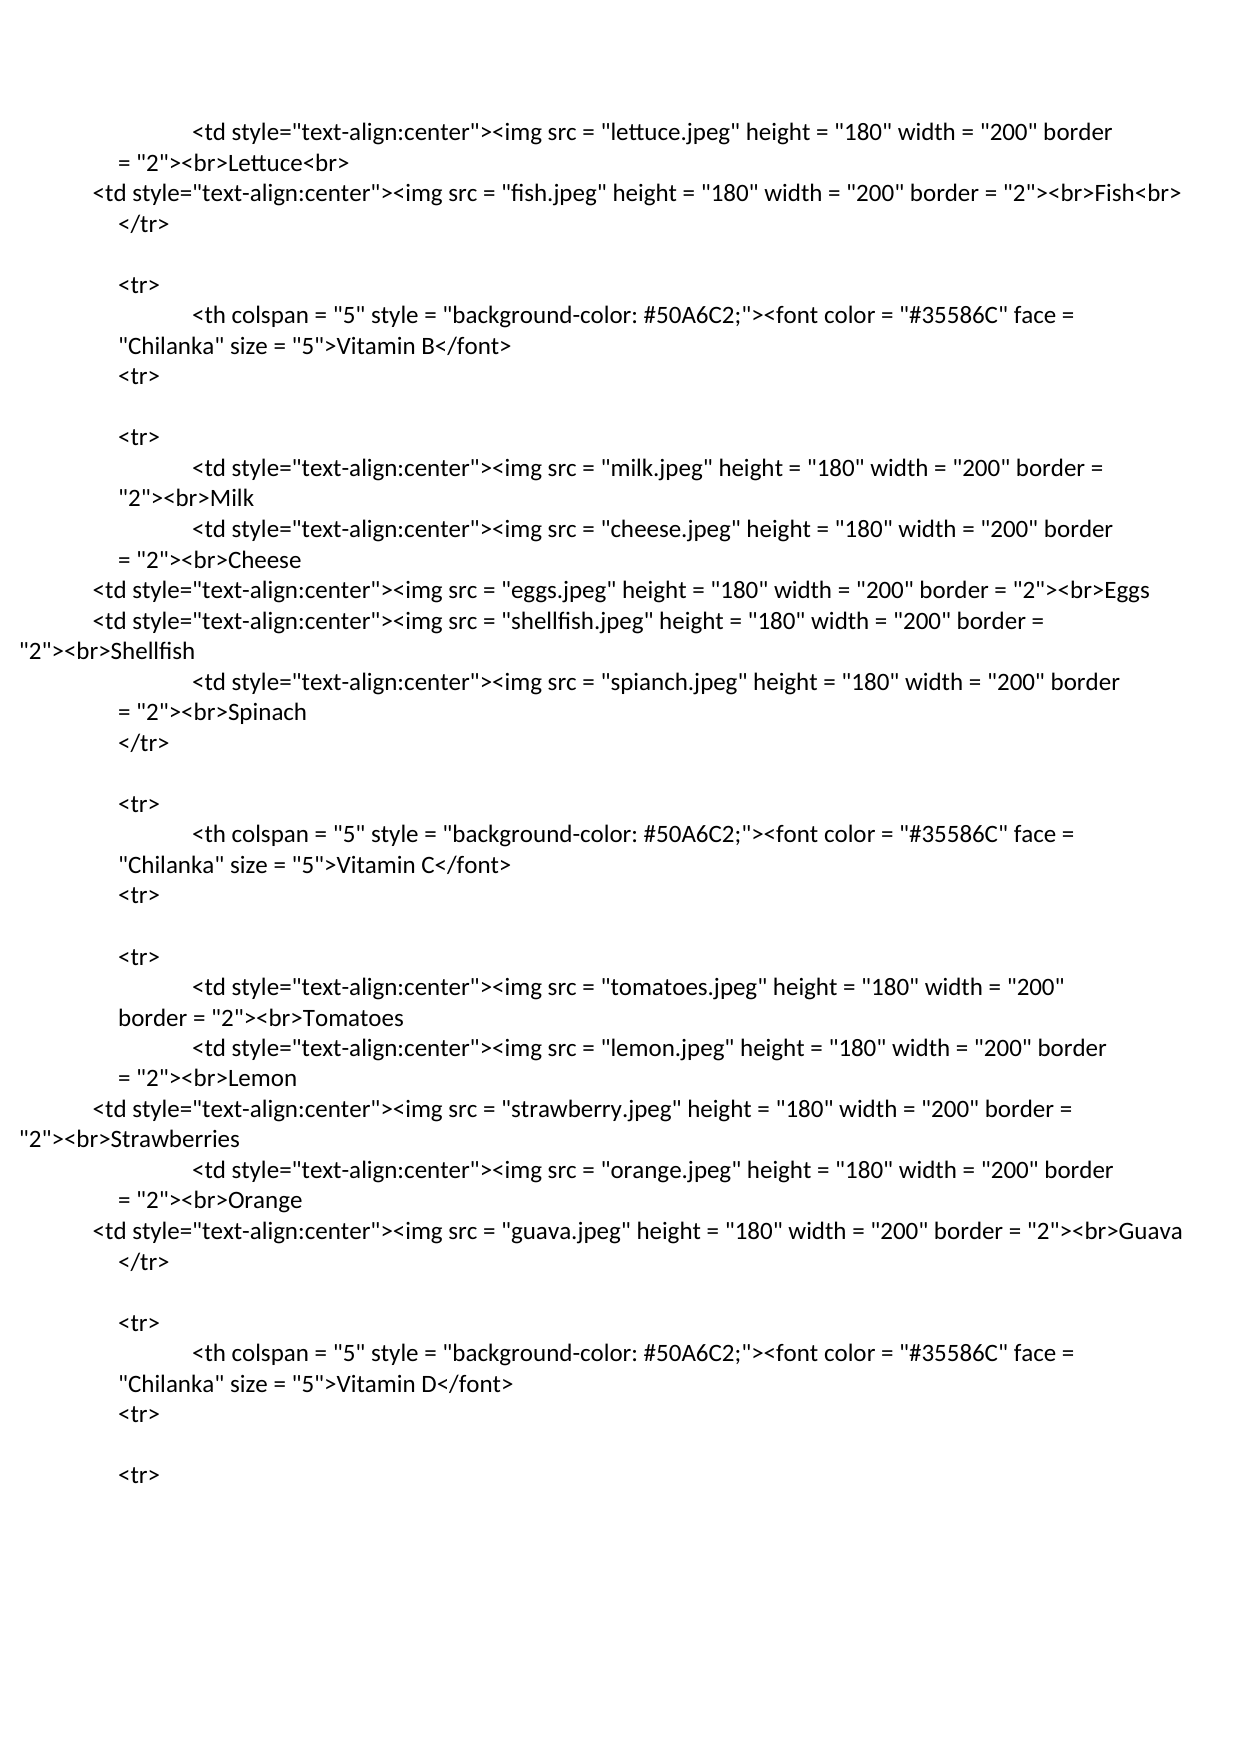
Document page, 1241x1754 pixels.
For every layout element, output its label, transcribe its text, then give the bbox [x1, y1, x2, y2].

text <tr> [118, 269, 1203, 299]
text <tr> [118, 1307, 1203, 1337]
text <tr> [118, 788, 1203, 818]
text = "2"><br>Orange [118, 1185, 1203, 1215]
text = "2"><br>Spinach [118, 696, 1203, 727]
text <th colspan = "5" style = "background-color: #50A6C2;"><font color = "#35586C" face = [192, 818, 1203, 849]
text = "2"><br>Lemon [118, 1063, 1203, 1093]
text border = "2"><br>Tomatoes [118, 1002, 1203, 1032]
text <tr> [118, 879, 1203, 910]
text <td style="text-align:center"><img src = "lettuce.jpeg" height = "180" width = "200" border [192, 116, 1203, 147]
text <tr> [118, 360, 1203, 391]
text <td style="text-align:center"><img src = "eggs.jpeg" height = "180" width = "200" border = "2"><br>Eggs [19, 574, 1203, 605]
text <tr> [118, 1459, 1203, 1490]
text </tr> [118, 727, 1203, 757]
text <tr> [118, 1398, 1203, 1429]
text <td style="text-align:center"><img src = "milk.jpeg" height = "180" width = "200" border = [192, 452, 1203, 482]
text <th colspan = "5" style = "background-color: #50A6C2;"><font color = "#35586C" face = [192, 299, 1203, 330]
text "Chilanka" size = "5">Vitamin C</font> [118, 849, 1203, 879]
text <td style="text-align:center"><img src = "spianch.jpeg" height = "180" width = "200" border [192, 666, 1203, 696]
text <td style="text-align:center"><img src = "cheese.jpeg" height = "180" width = "200" border [192, 513, 1203, 543]
text = "2"><br>Lettuce<br> [118, 147, 1203, 177]
text <td style="text-align:center"><img src = "strawberry.jpeg" height = "180" width = "200" border = "2"><br>Strawberries [19, 1093, 1081, 1154]
text <td style="text-align:center"><img src = "lemon.jpeg" height = "180" width = "200" border [192, 1032, 1203, 1063]
text </tr> [118, 1246, 1203, 1276]
text "2"><br>Milk [118, 482, 1203, 513]
text <td style="text-align:center"><img src = "guava.jpeg" height = "180" width = "200" border = "2"><br>Guava [19, 1215, 1203, 1246]
text <tr> [118, 421, 1203, 452]
text <td style="text-align:center"><img src = "shellfish.jpeg" height = "180" width = "200" border = "2"><br>Shellfish [19, 605, 1084, 666]
text <th colspan = "5" style = "background-color: #50A6C2;"><font color = "#35586C" face = [192, 1337, 1203, 1368]
text <td style="text-align:center"><img src = "fish.jpeg" height = "180" width = "200" border = "2"><br>Fish<br> [19, 177, 1203, 208]
text <td style="text-align:center"><img src = "tomatoes.jpeg" height = "180" width = "200" [192, 971, 1203, 1002]
text <td style="text-align:center"><img src = "orange.jpeg" height = "180" width = "200" border [192, 1154, 1203, 1185]
text </tr> [118, 208, 1203, 238]
text "Chilanka" size = "5">Vitamin D</font> [118, 1368, 1203, 1398]
text = "2"><br>Cheese [118, 544, 1203, 574]
text <tr> [118, 941, 1203, 971]
text "Chilanka" size = "5">Vitamin B</font> [118, 330, 1203, 360]
